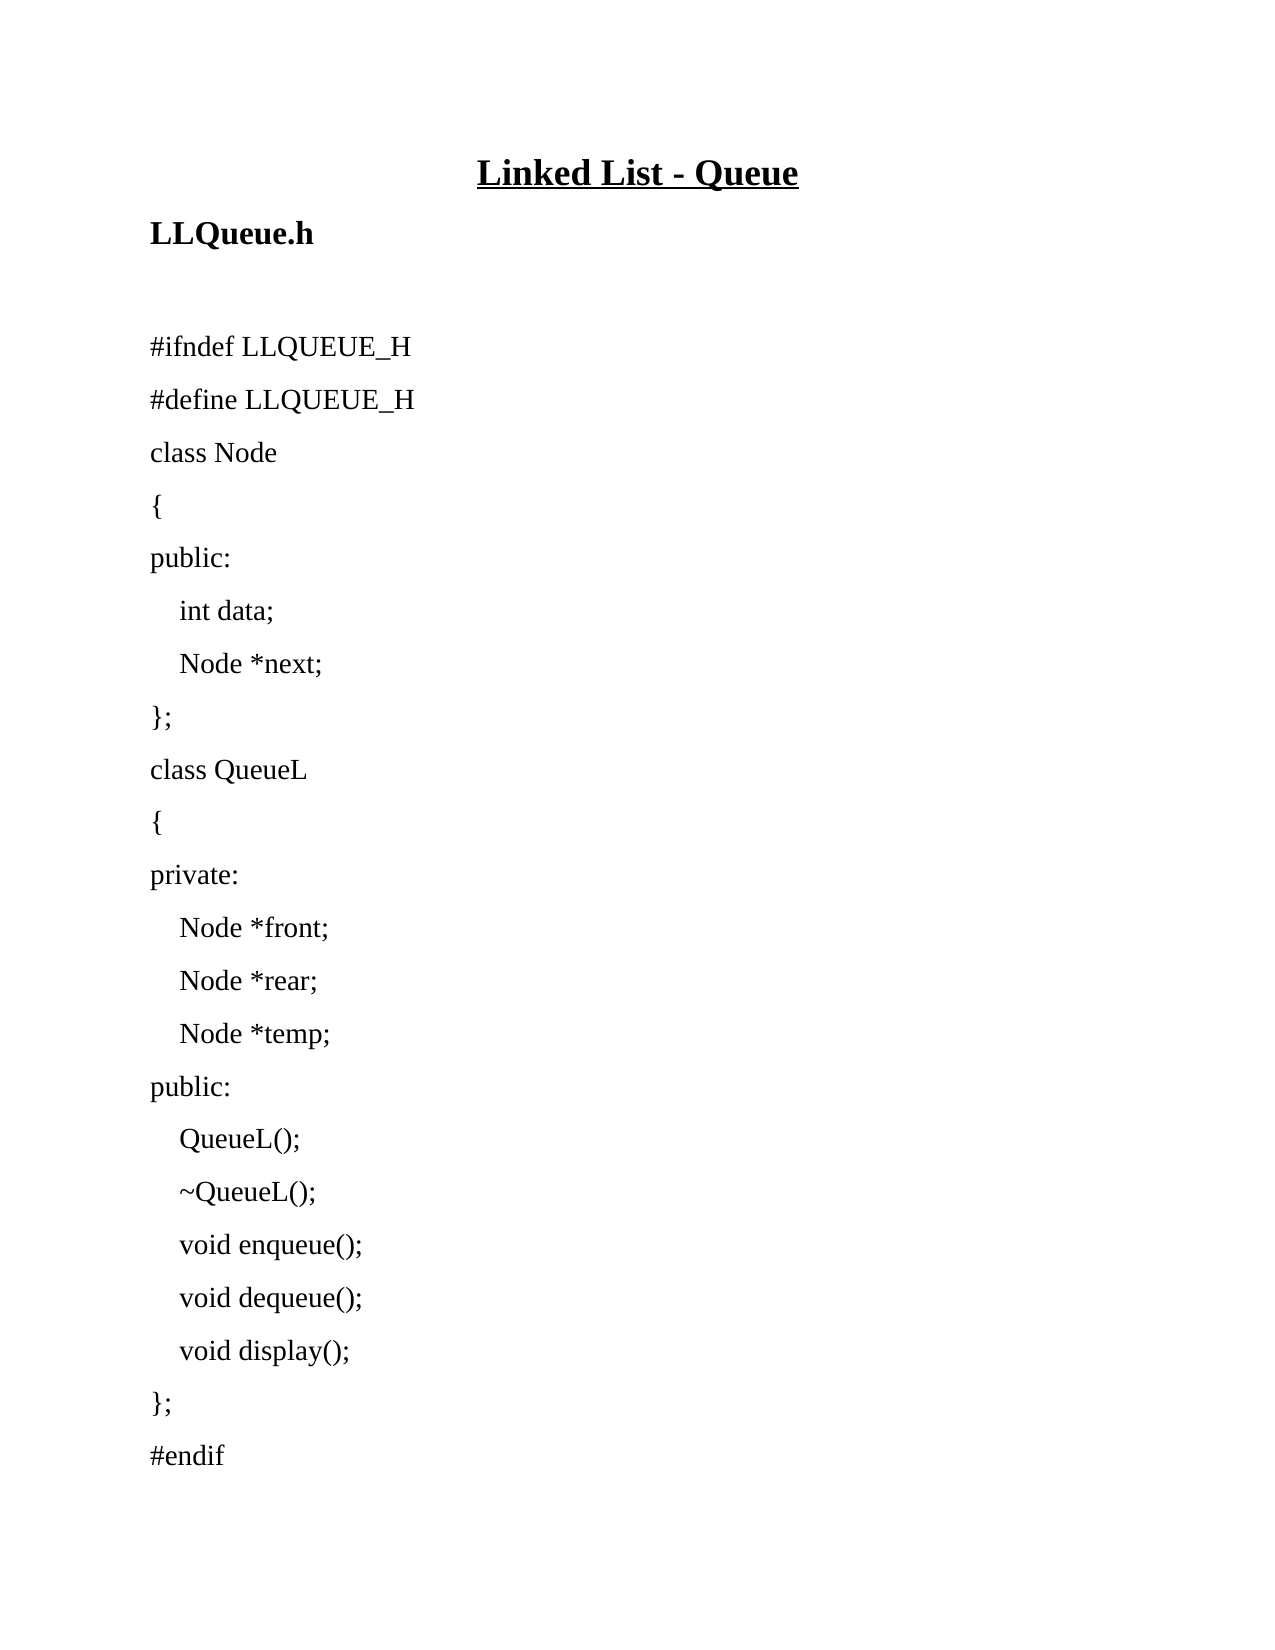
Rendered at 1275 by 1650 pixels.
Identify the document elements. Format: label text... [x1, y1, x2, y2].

text Node *next; [150, 646, 1125, 680]
text ~QueueL(); [150, 1174, 1125, 1208]
text class QueueL [150, 752, 1125, 785]
text QueueL(); [150, 1121, 1125, 1155]
text Node *rear; [150, 963, 1125, 997]
text Node *temp; [150, 1016, 1125, 1049]
text { [150, 804, 1125, 838]
text { [150, 488, 1125, 521]
text #ifndef LLQUEUE_H [150, 329, 1125, 363]
text public: [150, 1069, 1125, 1102]
text public: [150, 541, 1125, 574]
text Linked List - Queue [150, 150, 1125, 193]
text LLQueue.h [150, 213, 1125, 252]
text }; [150, 1386, 1125, 1419]
text private: [150, 857, 1125, 891]
text void dequeue(); [150, 1280, 1125, 1313]
text Node *front; [150, 910, 1125, 944]
text void enqueue(); [150, 1227, 1125, 1261]
text #endif [150, 1438, 1125, 1472]
text class Node [150, 435, 1125, 468]
text void display(); [150, 1333, 1125, 1366]
text }; [150, 699, 1125, 732]
text #define LLQUEUE_H [150, 382, 1125, 416]
text int data; [150, 593, 1125, 627]
